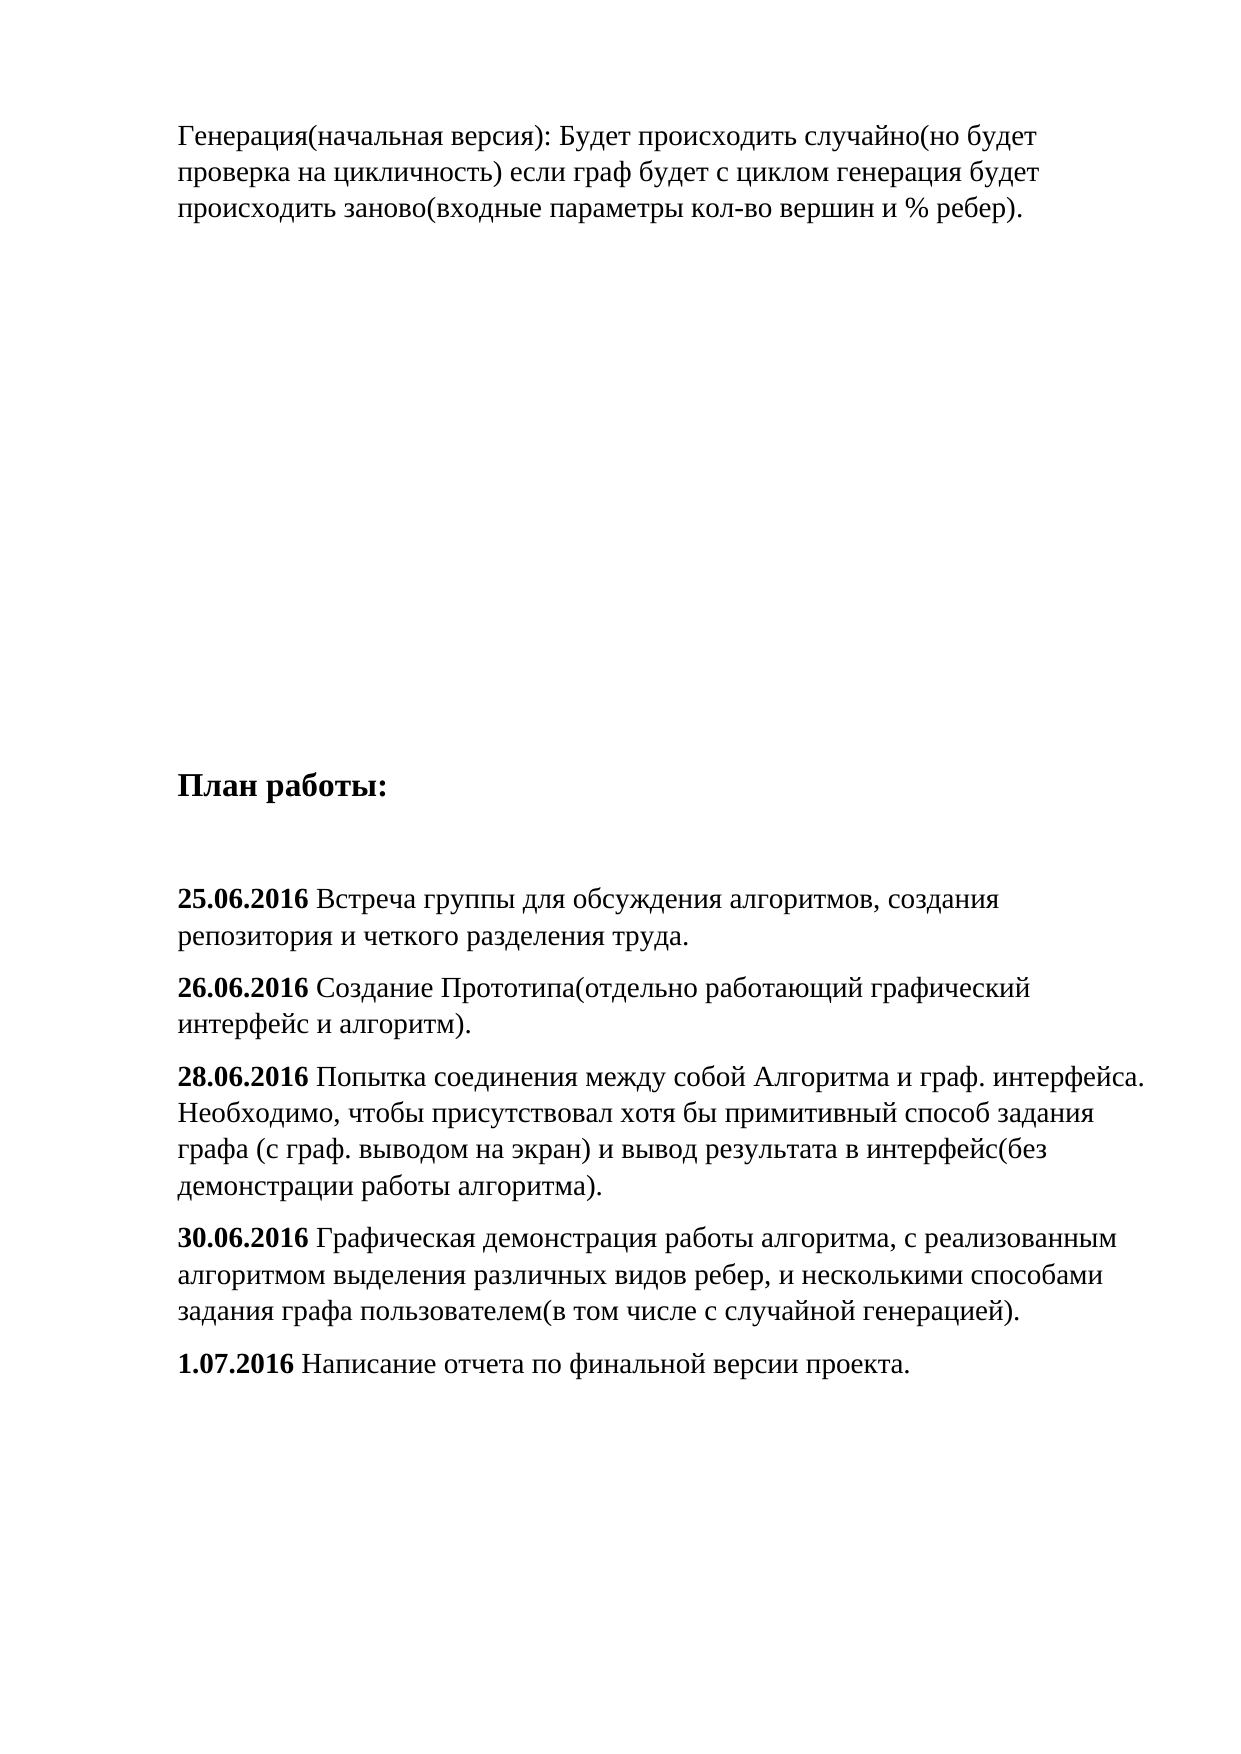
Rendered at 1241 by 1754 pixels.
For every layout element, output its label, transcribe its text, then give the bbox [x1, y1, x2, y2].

text Генерация(начальная версия): Будет происходить случайно(но будет проверка на цикличность) если граф будет с циклом генерация будет происходить заново(входные параметры кол-во вершин и % ребер). [177, 118, 1152, 224]
text 26.06.2016 Создание Прототипа(отдельно работающий графический интерфейс и алгоритм). [177, 970, 1152, 1040]
text 25.06.2016 Встреча группы для обсуждения алгоритмов, создания репозитория и четкого разделения труда. [177, 881, 1152, 951]
text 1.07.2016 Написание отчета по финальной версии проекта. [177, 1346, 1152, 1379]
text 30.06.2016 Графическая демонстрация работы алгоритма, с реализованным алгоритмом выделения различных видов ребер, и несколькими способами задания графа пользователем(в том числе с случайной генерацией). [177, 1221, 1152, 1326]
text План работы: [177, 765, 1152, 804]
text 28.06.2016 Попытка соединения между собой Алгоритма и граф. интерфейса. Необходимо, чтобы присутствовал хотя бы примитивный способ задания графа (с граф. выводом на экран) и вывод результата в интерфейс(без демонстрации работы алгоритма). [177, 1059, 1152, 1201]
